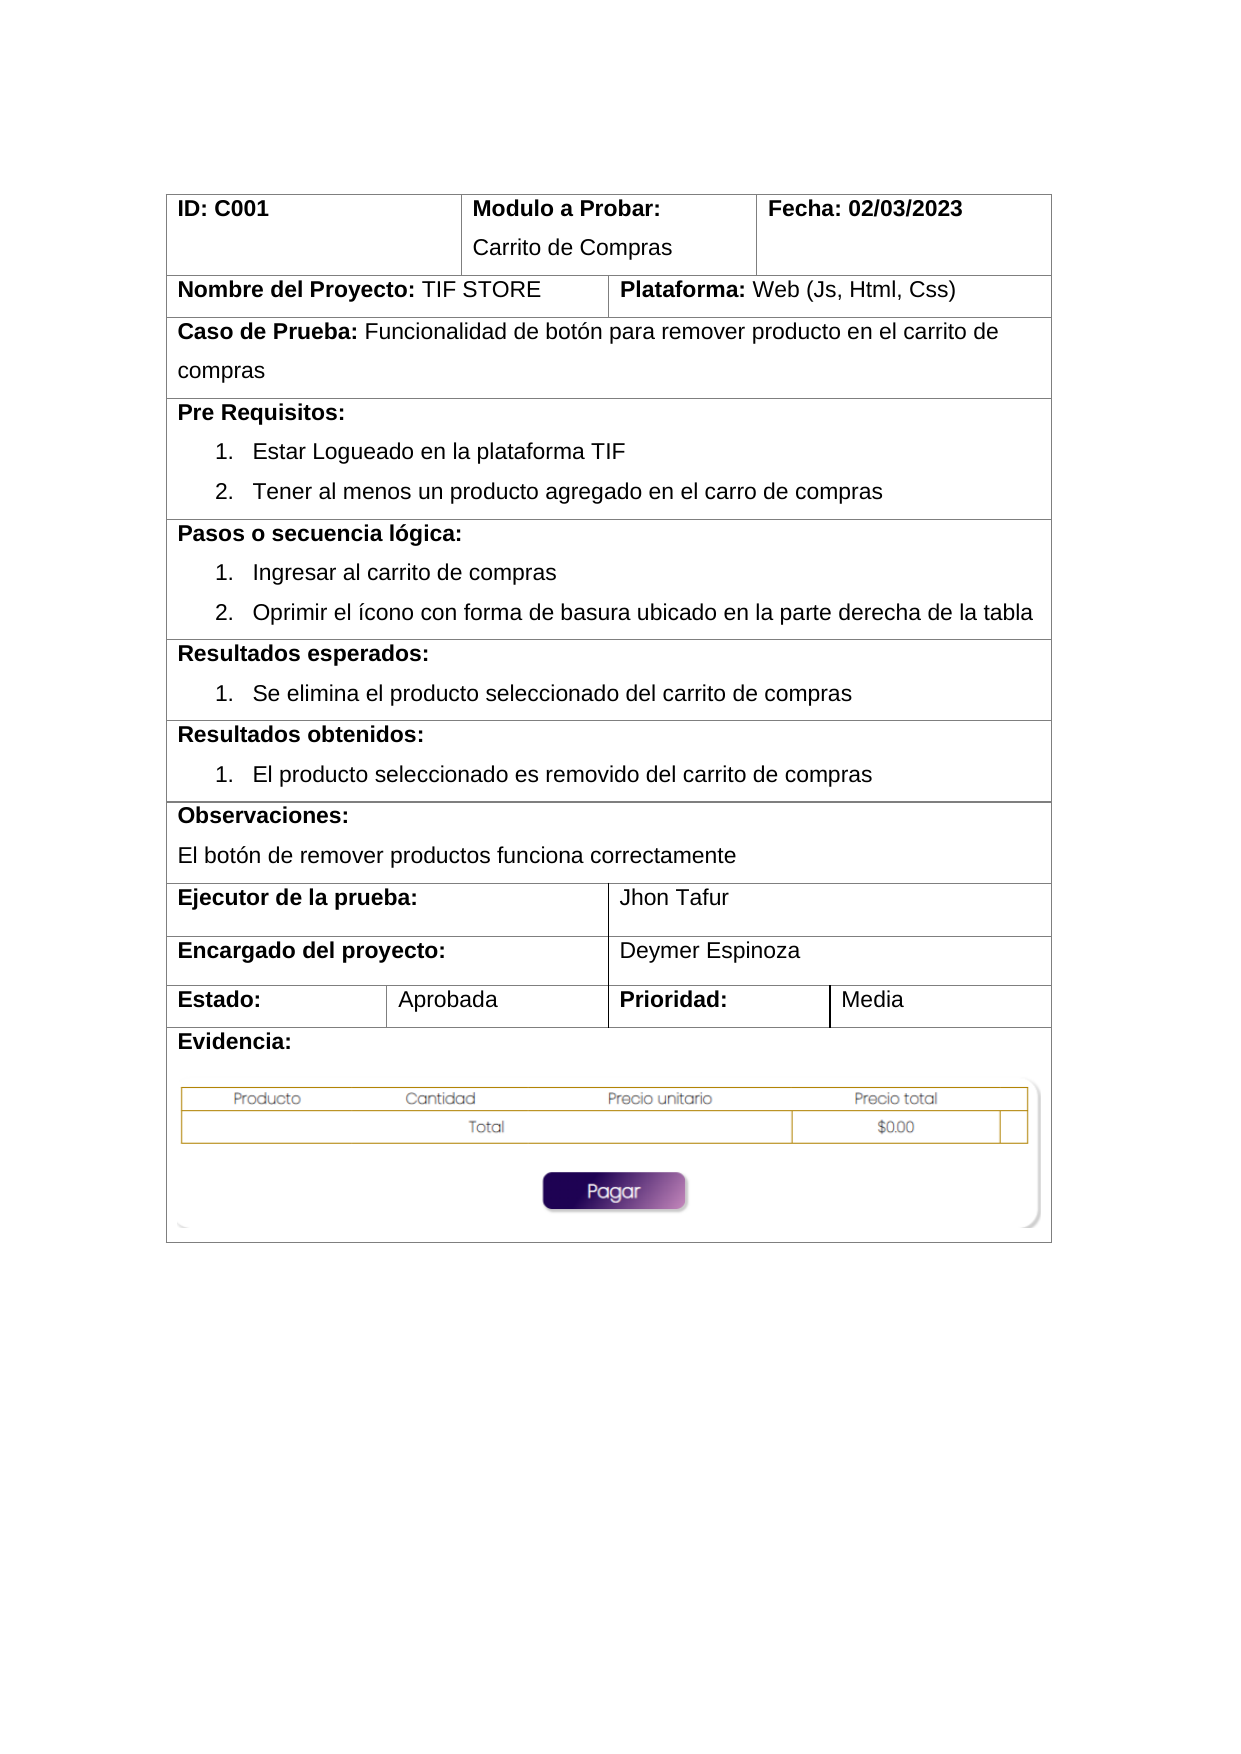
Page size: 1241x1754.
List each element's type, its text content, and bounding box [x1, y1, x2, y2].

table_cell Nombre del Proyecto: TIF STORE [167, 276, 608, 317]
table_header Modulo a Probar: Carrito de Compras [462, 195, 756, 275]
table_cell Pre Requisitos: Estar Logueado en la plataforma TIF Tener al menos un producto agregado en el carro de compras [167, 399, 1051, 518]
table_cell Encargado del proyecto: [167, 937, 608, 985]
table_cell Caso de Prueba: Funcionalidad de botón para remover producto en el carrito de compras [167, 318, 1051, 398]
table_cell Plataforma: Web (Js, Html, Css) [609, 276, 1051, 317]
table_cell Ejecutor de la prueba: [167, 884, 608, 936]
table_cell Prioridad: [609, 986, 829, 1027]
table_cell Estado: [167, 986, 386, 1027]
table_cell Pasos o secuencia lógica: Ingresar al carrito de compras Oprimir el ícono con forma de basura ubicado en la parte derecha de la tabla [167, 520, 1051, 639]
table_cell Media [831, 986, 1051, 1027]
table_header Fecha: 02/03/2023 [757, 195, 1051, 275]
table_cell Observaciones: El botón de remover productos funciona correctamente [167, 803, 1051, 882]
picture [177, 1067, 1041, 1228]
table_cell Jhon Tafur [609, 884, 1051, 936]
table_cell Deymer Espinoza [609, 937, 1051, 985]
table_cell Aprobada [387, 986, 608, 1027]
table_cell Resultados obtenidos: El producto seleccionado es removido del carrito de compras [167, 721, 1051, 801]
table_cell Resultados esperados: Se elimina el producto seleccionado del carrito de compras [167, 640, 1051, 720]
table_header ID: C001 [167, 195, 461, 275]
table_cell Evidencia: [167, 1028, 1051, 1242]
